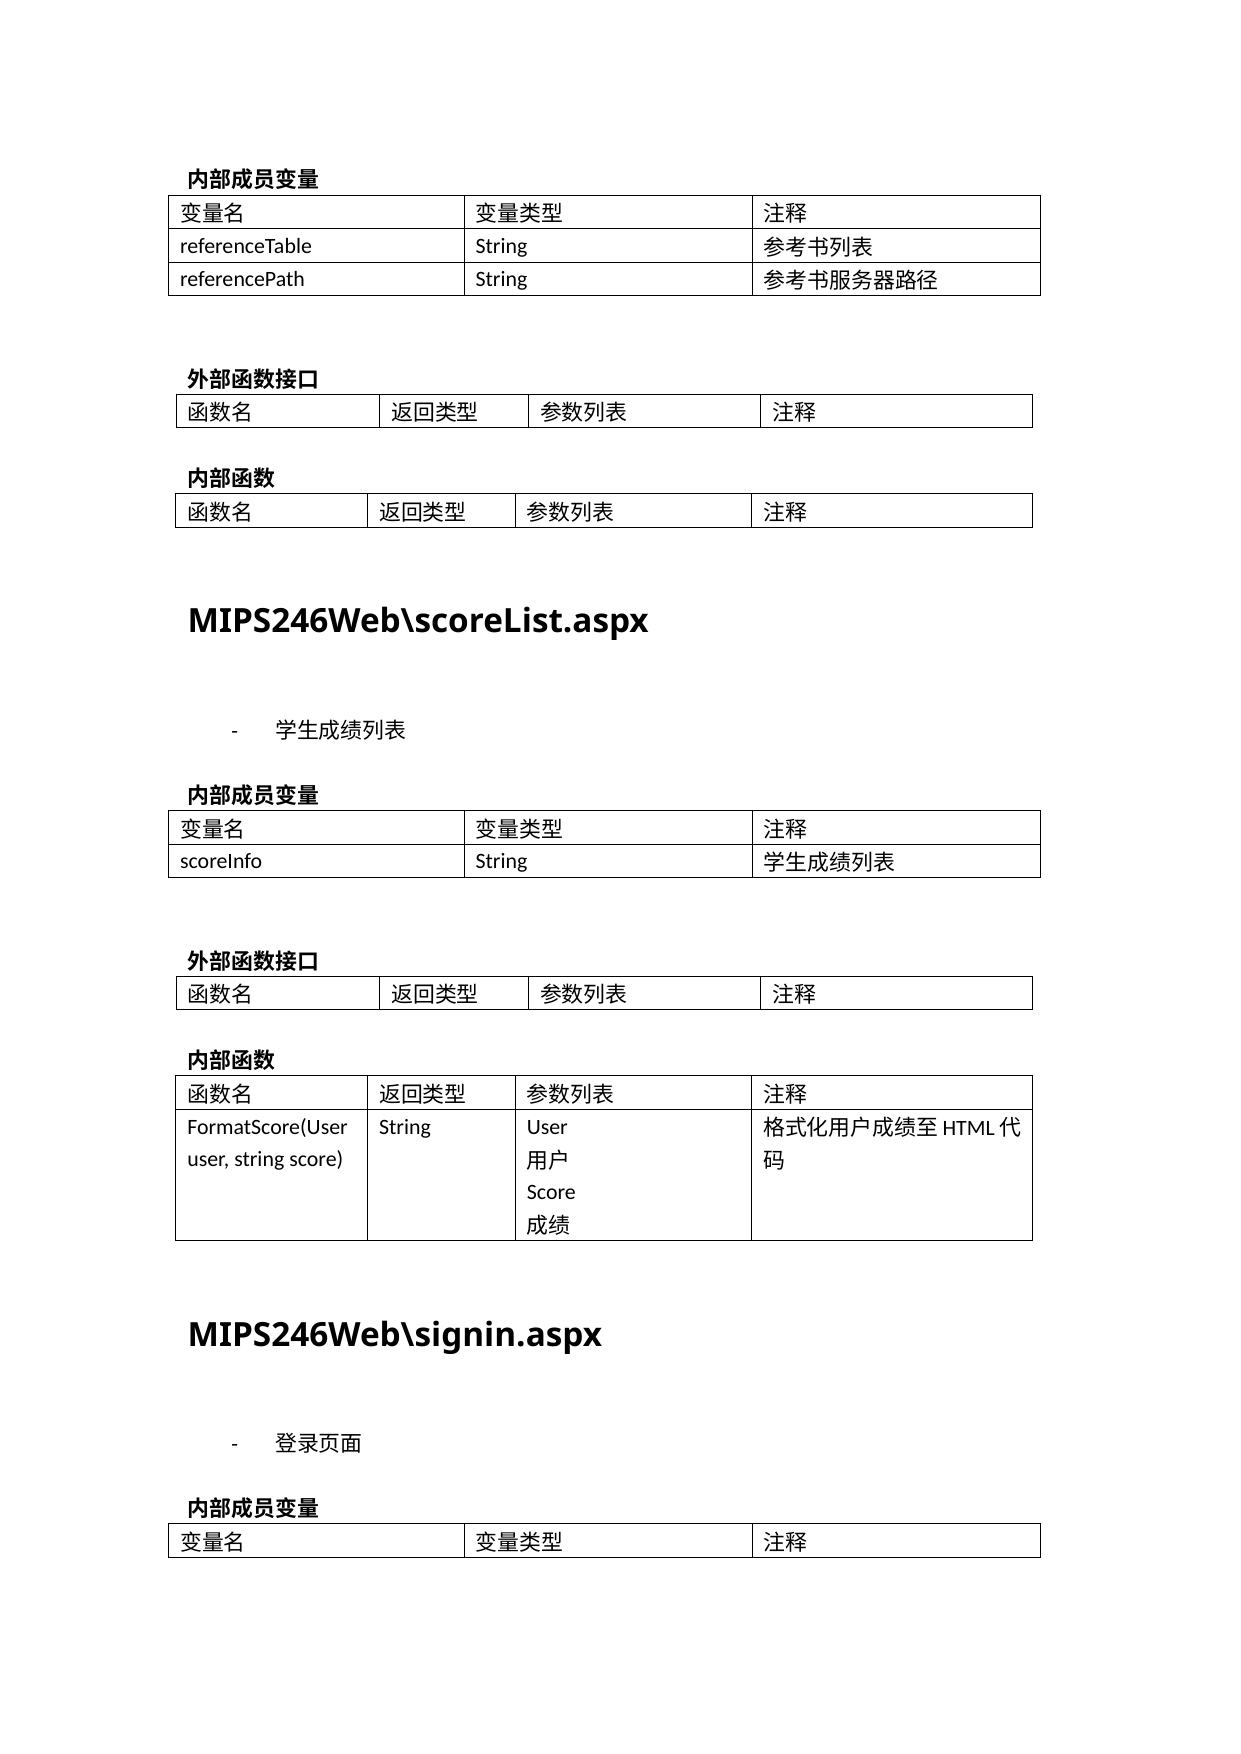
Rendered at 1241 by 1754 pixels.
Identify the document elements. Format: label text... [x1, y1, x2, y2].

table_header 注释 [752, 1076, 1032, 1109]
table_header 变量名 [169, 196, 464, 228]
table_header 变量名 [169, 811, 464, 844]
subtitle MIPS246Web\signin.aspx [187, 1301, 1053, 1366]
table_header 参数列表 [516, 494, 751, 527]
table_cell String [465, 229, 752, 262]
table_header 返回类型 [380, 977, 528, 1009]
table_header 函数名 [177, 395, 379, 427]
table_cell String [368, 1110, 515, 1240]
text - 登录页面 [187, 1426, 1053, 1458]
table_header 返回类型 [368, 1076, 515, 1109]
table_cell 格式化用户成绩至HTML代码 [752, 1110, 1032, 1240]
table_cell String [465, 845, 752, 877]
subtitle MIPS246Web\scoreList.aspx [187, 587, 1053, 652]
table_cell referencePath [169, 263, 464, 295]
table_header 返回类型 [368, 494, 515, 527]
table_header 参数列表 [529, 395, 760, 427]
table_header 变量类型 [465, 196, 752, 228]
table_header 注释 [753, 811, 1040, 844]
table_header 函数名 [176, 494, 367, 527]
table_header 返回类型 [380, 395, 528, 427]
table_cell 参考书服务器路径 [753, 263, 1040, 295]
table_cell scoreInfo [169, 845, 464, 877]
table_cell User 用户 Score 成绩 [516, 1110, 751, 1240]
text 内部成员变量 [187, 162, 1053, 194]
table_header 函数名 [177, 977, 379, 1009]
table_cell String [465, 263, 752, 295]
text 内部函数 [187, 461, 1053, 493]
table_header 函数名 [176, 1076, 367, 1109]
text 内部成员变量 [187, 1491, 1053, 1523]
table_header 注释 [753, 1524, 1040, 1557]
table_cell referenceTable [169, 229, 464, 262]
table_header 参数列表 [529, 977, 760, 1009]
table_header 变量类型 [465, 1524, 752, 1557]
text 外部函数接口 [187, 943, 1053, 976]
table_cell FormatScore(User user, string score) [176, 1110, 367, 1240]
table_header 注释 [761, 395, 1032, 427]
table_header 注释 [761, 977, 1032, 1009]
table_header 变量类型 [465, 811, 752, 844]
table_header 参数列表 [516, 1076, 751, 1109]
table_cell 学生成绩列表 [753, 845, 1040, 877]
table_header 注释 [752, 494, 1032, 527]
table_cell 参考书列表 [753, 229, 1040, 262]
text 内部成员变量 [187, 778, 1053, 810]
table_header 变量名 [169, 1524, 464, 1557]
text 外部函数接口 [187, 361, 1053, 394]
table_header 注释 [753, 196, 1040, 228]
text 内部函数 [187, 1043, 1053, 1075]
text - 学生成绩列表 [187, 713, 1053, 745]
